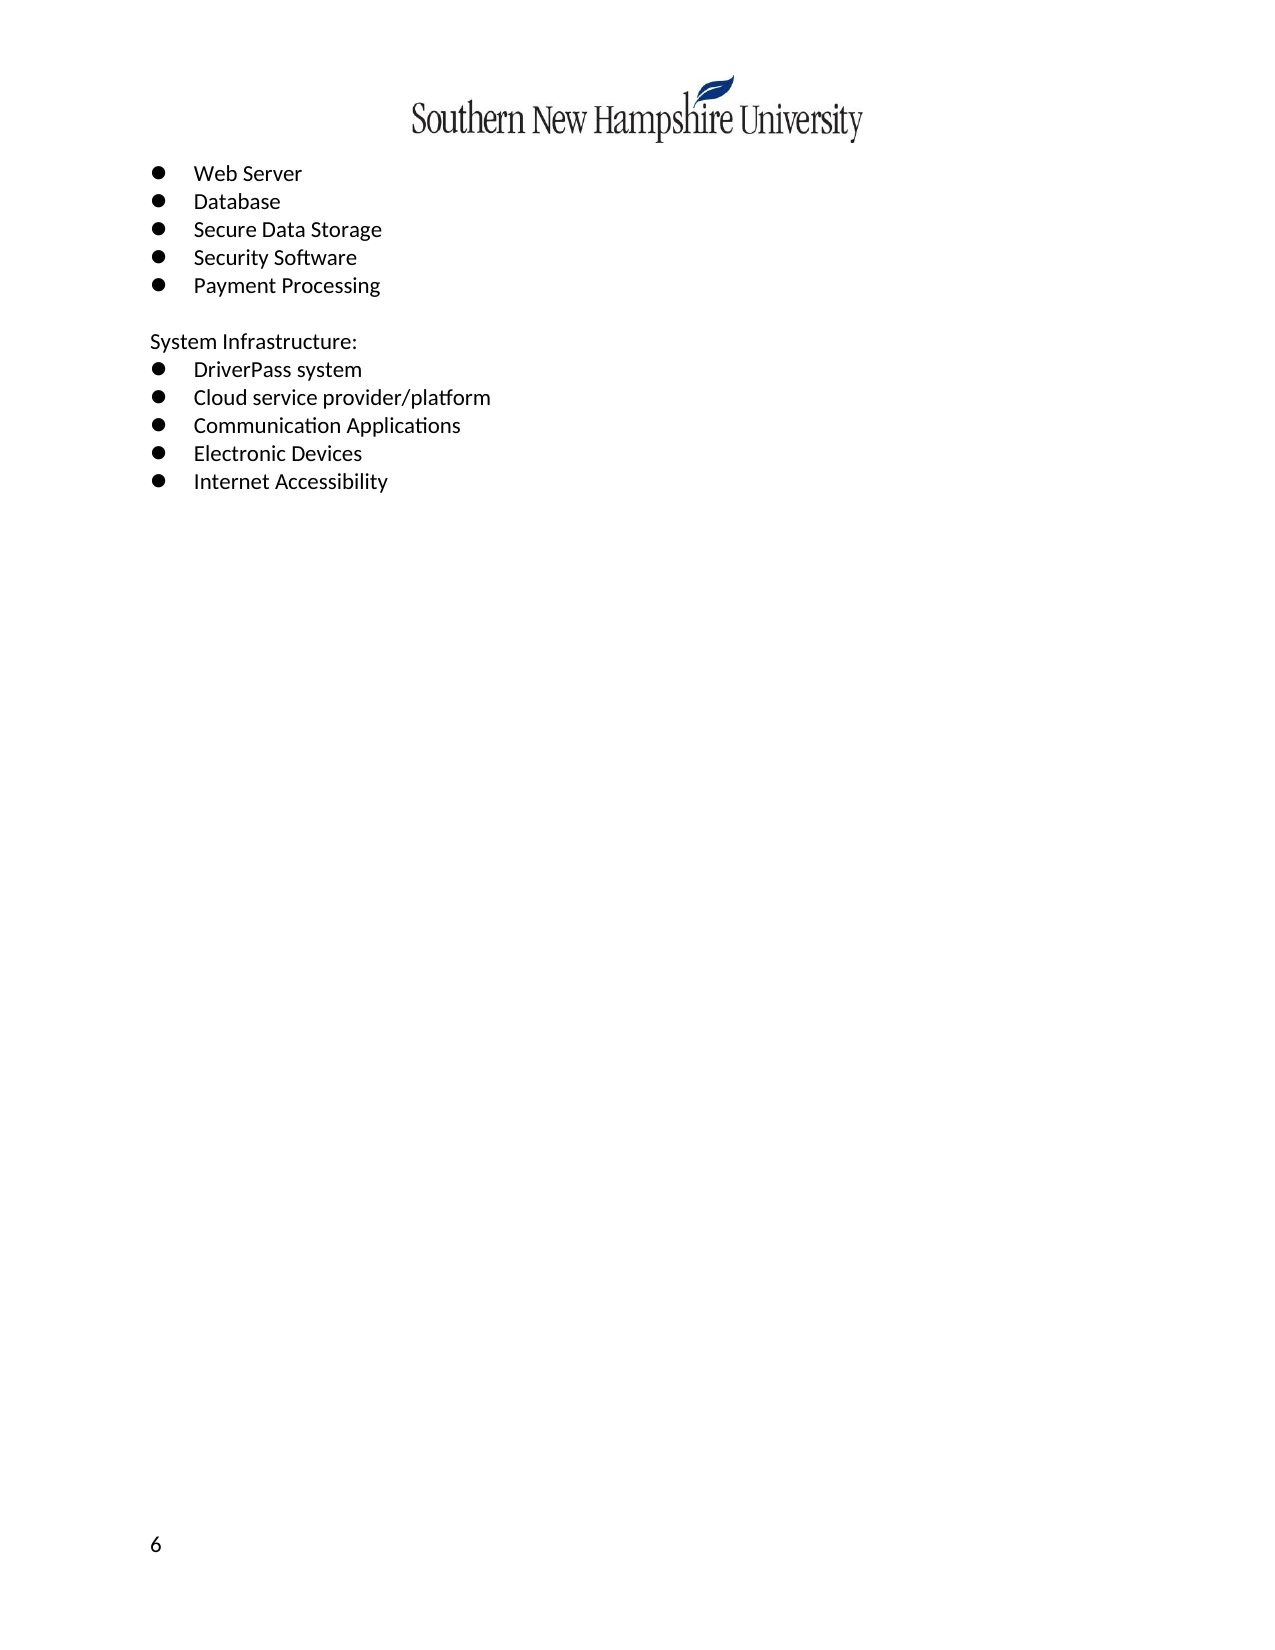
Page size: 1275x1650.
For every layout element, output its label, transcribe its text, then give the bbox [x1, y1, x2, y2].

list System Infrastructure: [150, 327, 1125, 355]
list Payment Processing [150, 271, 1125, 299]
list Security Software [150, 243, 1125, 271]
list Communication Applications [150, 411, 1125, 439]
list Electronic Devices [150, 439, 1125, 467]
list Database [150, 187, 1125, 215]
list Internet Accessibility [150, 467, 1125, 495]
list DriverPass system [150, 355, 1125, 383]
list Cloud service provider/platform [150, 383, 1125, 411]
picture [412, 75, 863, 143]
list Web Server [150, 159, 1125, 187]
list Secure Data Storage [150, 215, 1125, 243]
